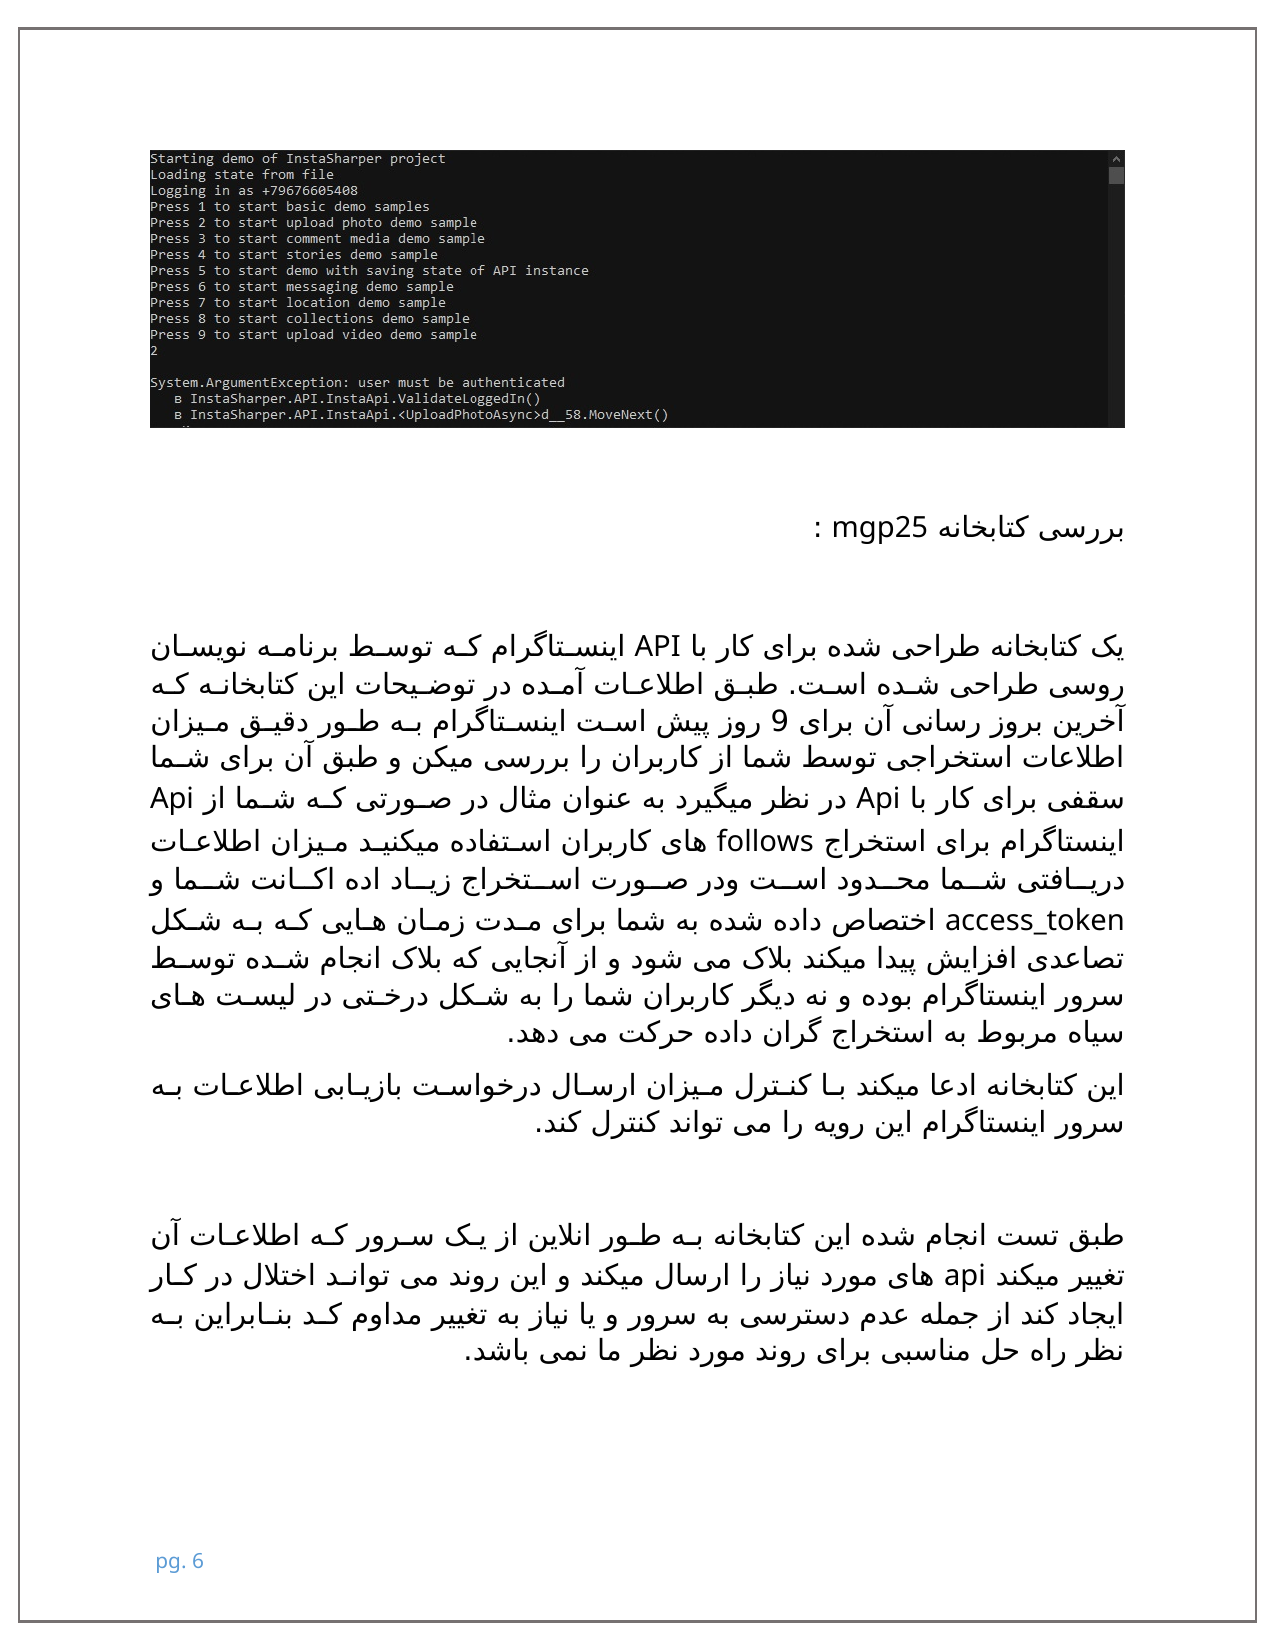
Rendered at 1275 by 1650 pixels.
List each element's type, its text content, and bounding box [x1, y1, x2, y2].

text یک کتابخانه طراحی شده برای کار با API اینستاگرام که توسط برنامه نویسان روسی طراحی شده است. طبق اطلاعات آمده در توضیحات این کتابخانه که آخرین بروز رسانی آن برای 9 روز پیش است اینستاگرام به طور دقیق میزان اطلاعات استخراجی توسط شما از کاربران را بررسی میکن و طبق آن برای شما سقفی برای کار با Api در نظر میگیرد به عنوان مثال در صورتی که شما از Api اینستاگرام برای استخراج follows های کاربران استفاده میکنید میزان اطلاعات دریافتی شما محدود است ودر صورت استخراج زیاد اده اکانت شما و access_token اختصاص داده شده به شما برای مدت زمان هایی که به شکل تصاعدی افزایش پیدا میکند بلاک می شود و از آنجایی که بلاک انجام شده توسط سرور اینستاگرام بوده و نه دیگر کاربران شما را به شکل درختی در لیست های سیاه مربوط به استخراج گران داده حرکت می دهد. [150, 625, 1125, 1049]
picture [150, 150, 1125, 428]
text این کتابخانه ادعا میکند با کنترل میزان ارسال درخواست بازیابی اطلاعات به سرور اینستاگرام این رویه را می تواند کنترل کند. [150, 1068, 1125, 1139]
text بررسی کتابخانه mgp25 : [150, 506, 1125, 546]
text طبق تست انجام شده این کتابخانه به طور انلاین از یک سرور که اطلاعات آن تغییر میکند api های مورد نیاز را ارسال میکند و این روند می تواند اختلال در کار ایجاد کند از جمله عدم دسترسی به سرور و یا نیاز به تغییر مداوم کد بنابراین به نظر راه حل مناسبی برای روند مورد نظر ما نمی باشد. [150, 1218, 1125, 1368]
